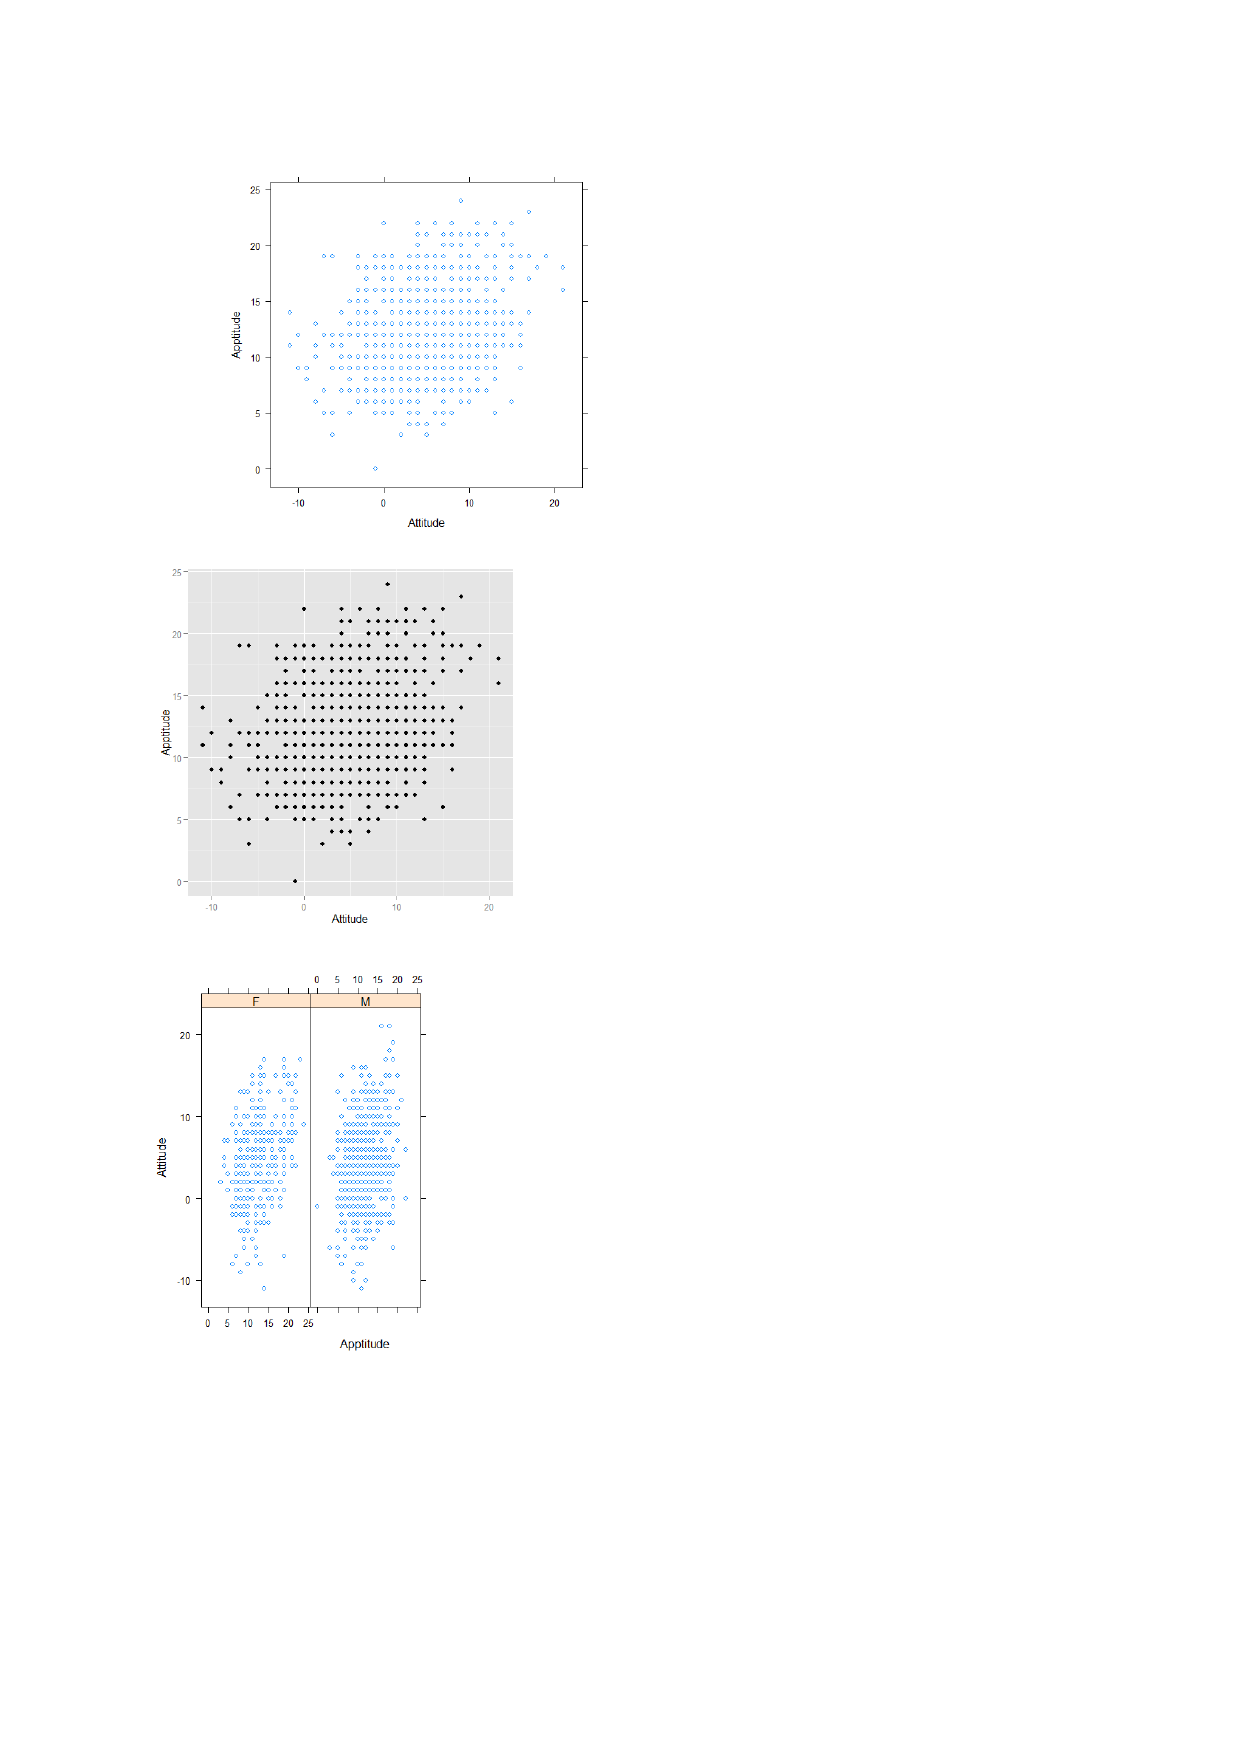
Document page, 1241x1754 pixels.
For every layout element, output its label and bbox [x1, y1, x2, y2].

picture [150, 951, 558, 1359]
picture [225, 150, 608, 537]
picture [150, 556, 526, 932]
